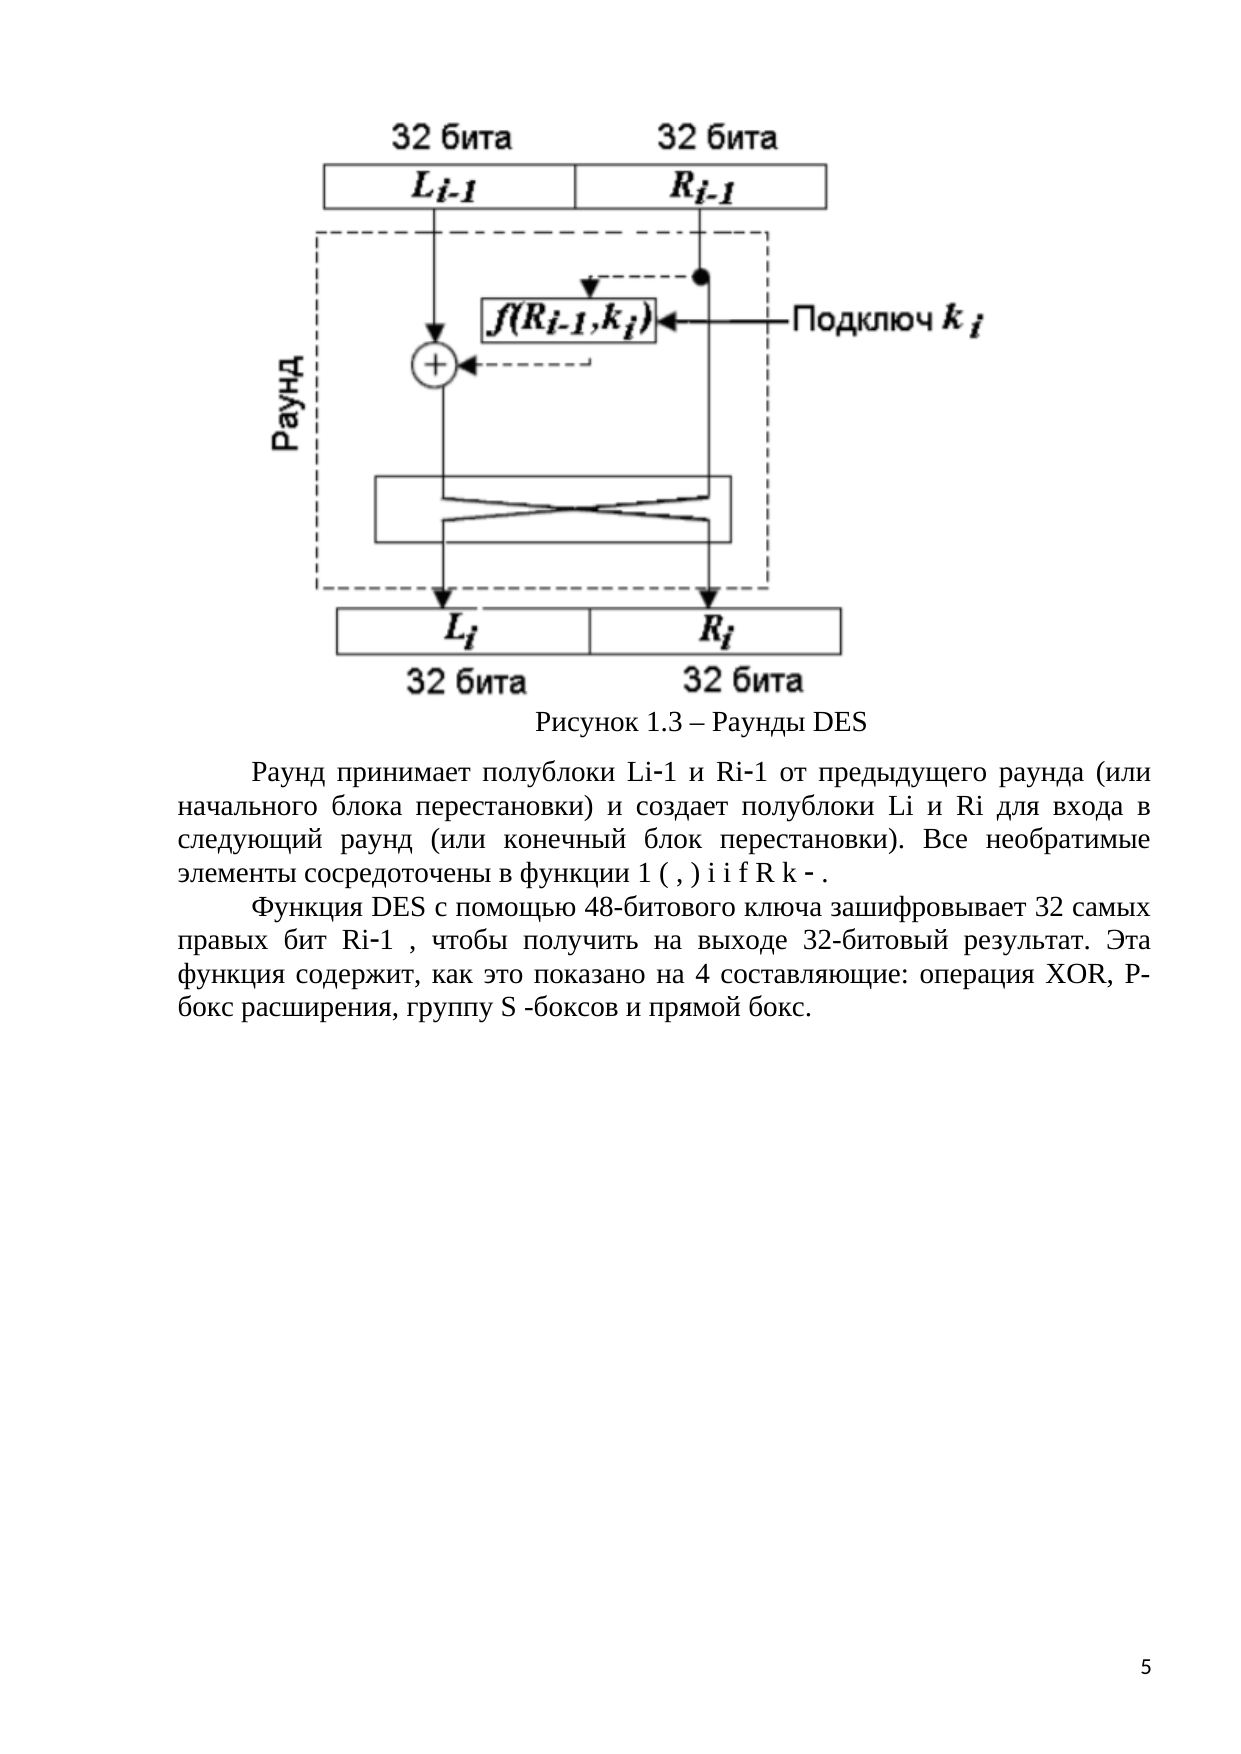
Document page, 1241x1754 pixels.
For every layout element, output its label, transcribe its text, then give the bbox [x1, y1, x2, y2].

text Функция DES с помощью 48-битового ключа зашифровывает 32 самых правых бит Ri1 , чтобы получить на выходе 32-битовый результат. Эта функция содержит, как это показано на 4 составляющие: операция XOR, P-бокс расширения, группу S -боксов и прямой бокс. [177, 889, 1152, 1023]
text Рисунок 1.3 – Раунды DES [177, 704, 1152, 738]
picture [252, 118, 995, 704]
text Раунд принимает полублоки Li1 и Ri1 от предыдущего раунда (или начального блока перестановки) и создает полублоки Li и Ri для входа в следующий раунд (или конечный блок перестановки). Все необратимые элементы сосредоточены в функции 1 ( , ) i i f R k . [177, 754, 1152, 889]
